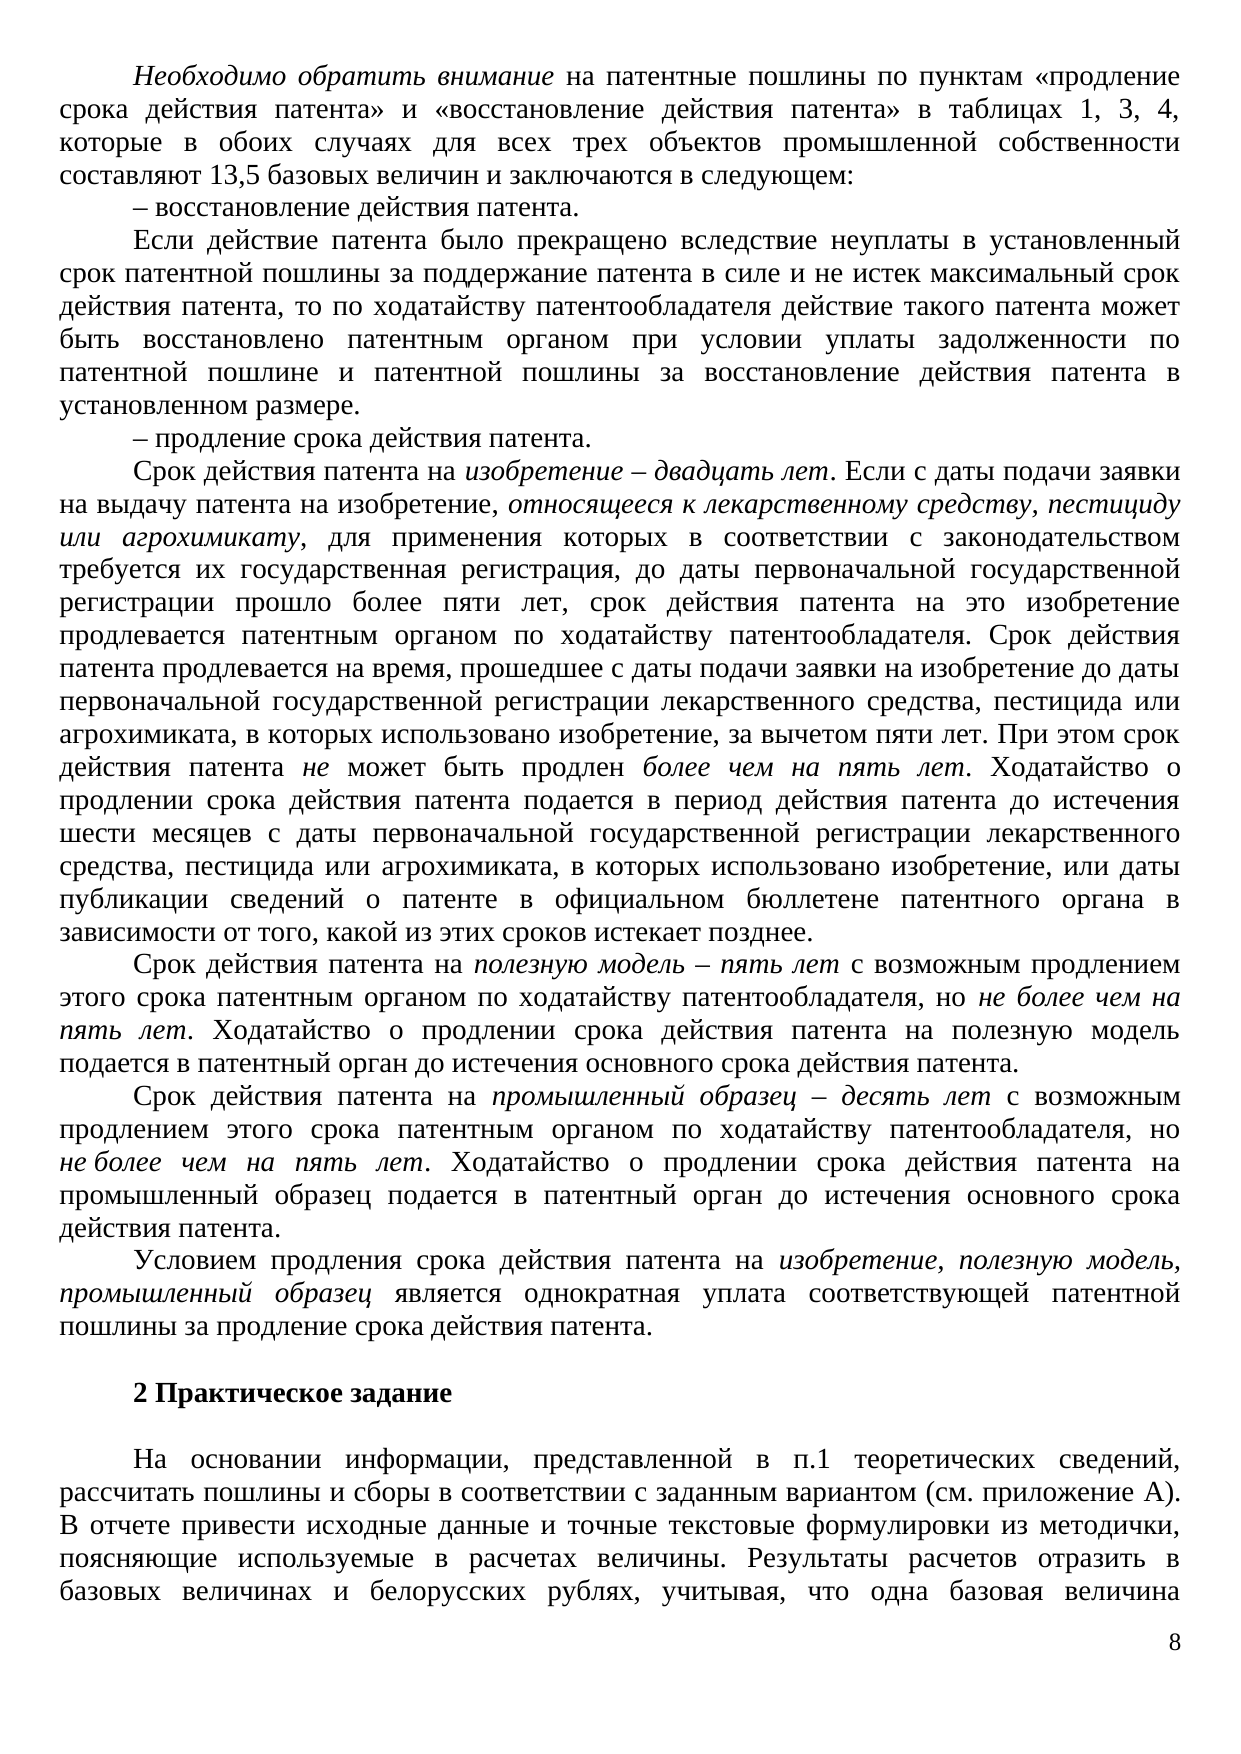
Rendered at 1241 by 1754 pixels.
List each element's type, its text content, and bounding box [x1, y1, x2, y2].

text – продление срока действия патента. [59, 421, 1181, 454]
text Если действие патента было прекращено вследствие неуплаты в установленный срок патентной пошлины за поддержание патента в силе и не истек максимальный срок действия патента, то по ходатайству патентообладателя действие такого патента может быть восстановлено патентным органом при условии уплаты задолженности по патентной пошлине и патентной пошлины за восстановление действия патента в установленном размере. [59, 223, 1181, 421]
text Срок действия патента на полезную модель – пять лет с возможным продлением этого срока патентным органом по ходатайству патентообладателя, но не более чем на пять лет. Ходатайство о продлении срока действия патента на полезную модель подается в патентный орган до истечения основного срока действия патента. [59, 947, 1181, 1079]
text Срок действия патента на промышленный образец – десять лет с возможным продлением этого срока патентным органом по ходатайству патентообладателя, но не более чем на пять лет. Ходатайство о продлении срока действия патента на промышленный образец подается в патентный орган до истечения основного срока действия патента. [59, 1079, 1181, 1243]
text 2 Практическое задание [59, 1376, 1181, 1409]
text Срок действия патента на изобретение – двадцать лет. Если с даты подачи заявки на выдачу патента на изобретение, относящееся к лекарственному средству, пестициду или агрохимикату, для применения которых в соответствии с законодательством требуется их государственная регистрация, до даты первоначальной государственной регистрации прошло более пяти лет, срок действия патента на это изобретение продлевается патентным органом по ходатайству патентообладателя. Срок действия патента продлевается на время, прошедшее с даты подачи заявки на изобретение до даты первоначальной государственной регистрации лекарственного средства, пестицида или агрохимиката, в которых использовано изобретение, за вычетом пяти лет. При этом срок действия патента не может быть продлен более чем на пять лет. Ходатайство о продлении срока действия патента подается в период действия патента до истечения шести месяцев с даты первоначальной государственной регистрации лекарственного средства, пестицида или агрохимиката, в которых использовано изобретение, или даты публикации сведений о патенте в официальном бюллетене патентного органа в зависимости от того, какой из этих сроков истекает позднее. [59, 454, 1181, 947]
text Условием продления срока действия патента на изобретение, полезную модель, промышленный образец является однократная уплата соответствующей патентной пошлины за продление срока действия патента. [59, 1243, 1181, 1342]
text – восстановление действия патента. [59, 191, 1181, 223]
text Необходимо обратить внимание на патентные пошлины по пунктам «продление срока действия патента» и «восстановление действия патента» в таблицах 1, 3, 4, которые в обоих случаях для всех трех объектов промышленной собственности составляют 13,5 базовых величин и заключаются в следующем: [59, 59, 1181, 191]
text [59, 1442, 1181, 1606]
